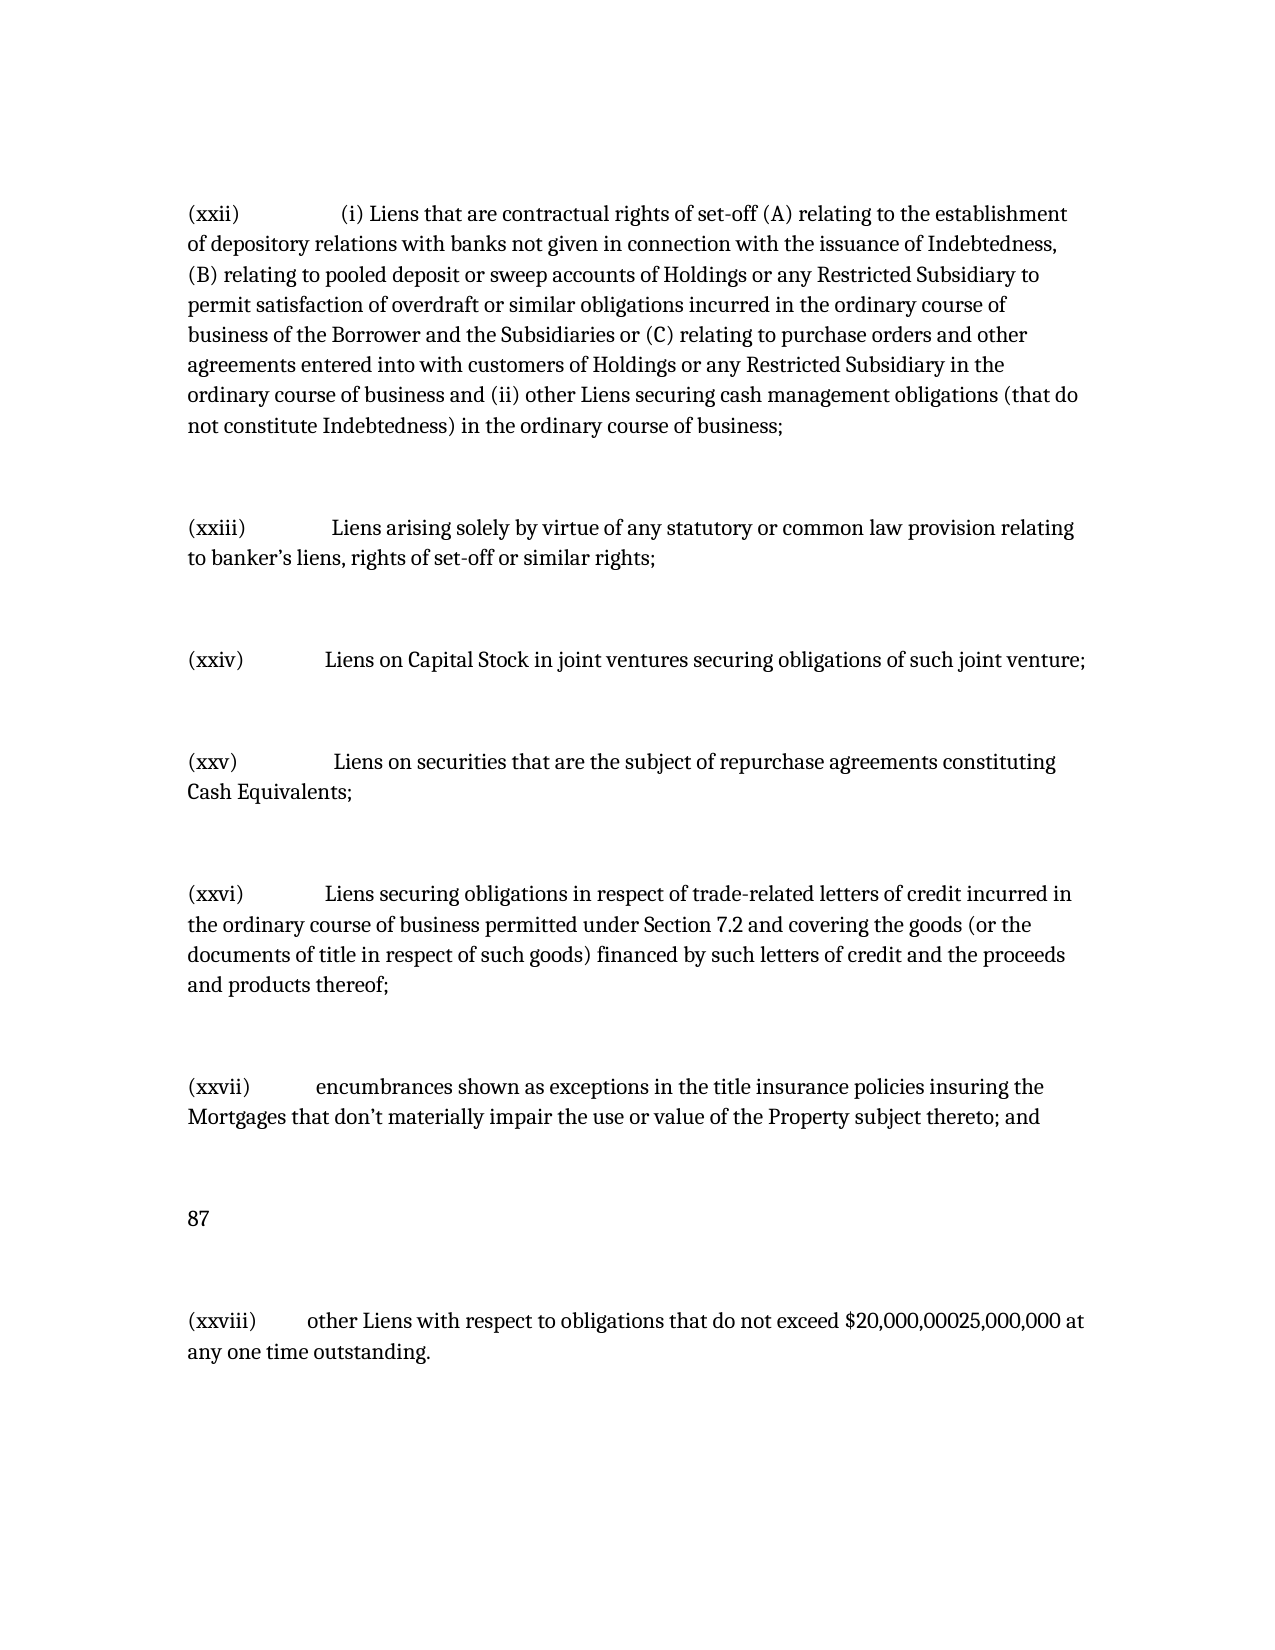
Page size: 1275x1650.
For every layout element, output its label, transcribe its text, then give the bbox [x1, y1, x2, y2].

text (xxiii) Liens arising solely by virtue of any statutory or common law provision relating to banker’s liens, rights of set-off or similar rights; [187, 514, 1087, 571]
text (xxvii) encumbrances shown as exceptions in the title insurance policies insuring the Mortgages that don’t materially impair the use or value of the Property subject thereto; and [187, 1074, 1087, 1131]
text (xxiv) Liens on Capital Stock in joint ventures securing obligations of such joint venture; [187, 647, 1087, 673]
text (xxv) Liens on securities that are the subject of repurchase agreements constituting Cash Equivalents; [187, 749, 1087, 806]
text (xxviii) other Liens with respect to obligations that do not exceed $20,000,00025,000,000 at any one time outstanding. [187, 1308, 1087, 1365]
text 87 [187, 1206, 1087, 1233]
text (xxvi) Liens securing obligations in respect of trade-related letters of credit incurred in the ordinary course of business permitted under Section 7.2 and covering the goods (or the documents of title in respect of such goods) financed by such letters of credit and the proceeds and products thereof; [187, 881, 1087, 998]
text (xxii) (i) Liens that are contractual rights of set-off (A) relating to the establishment of depository relations with banks not given in connection with the issuance of Indebtedness, (B) relating to pooled deposit or sweep accounts of Holdings or any Restricted Subsidiary to permit satisfaction of overdraft or similar obligations incurred in the ordinary course of business of the Borrower and the Subsidiaries or (C) relating to purchase orders and other agreements entered into with customers of Holdings or any Restricted Subsidiary in the ordinary course of business and (ii) other Liens securing cash management obligations (that do not constitute Indebtedness) in the ordinary course of business; [187, 201, 1087, 439]
